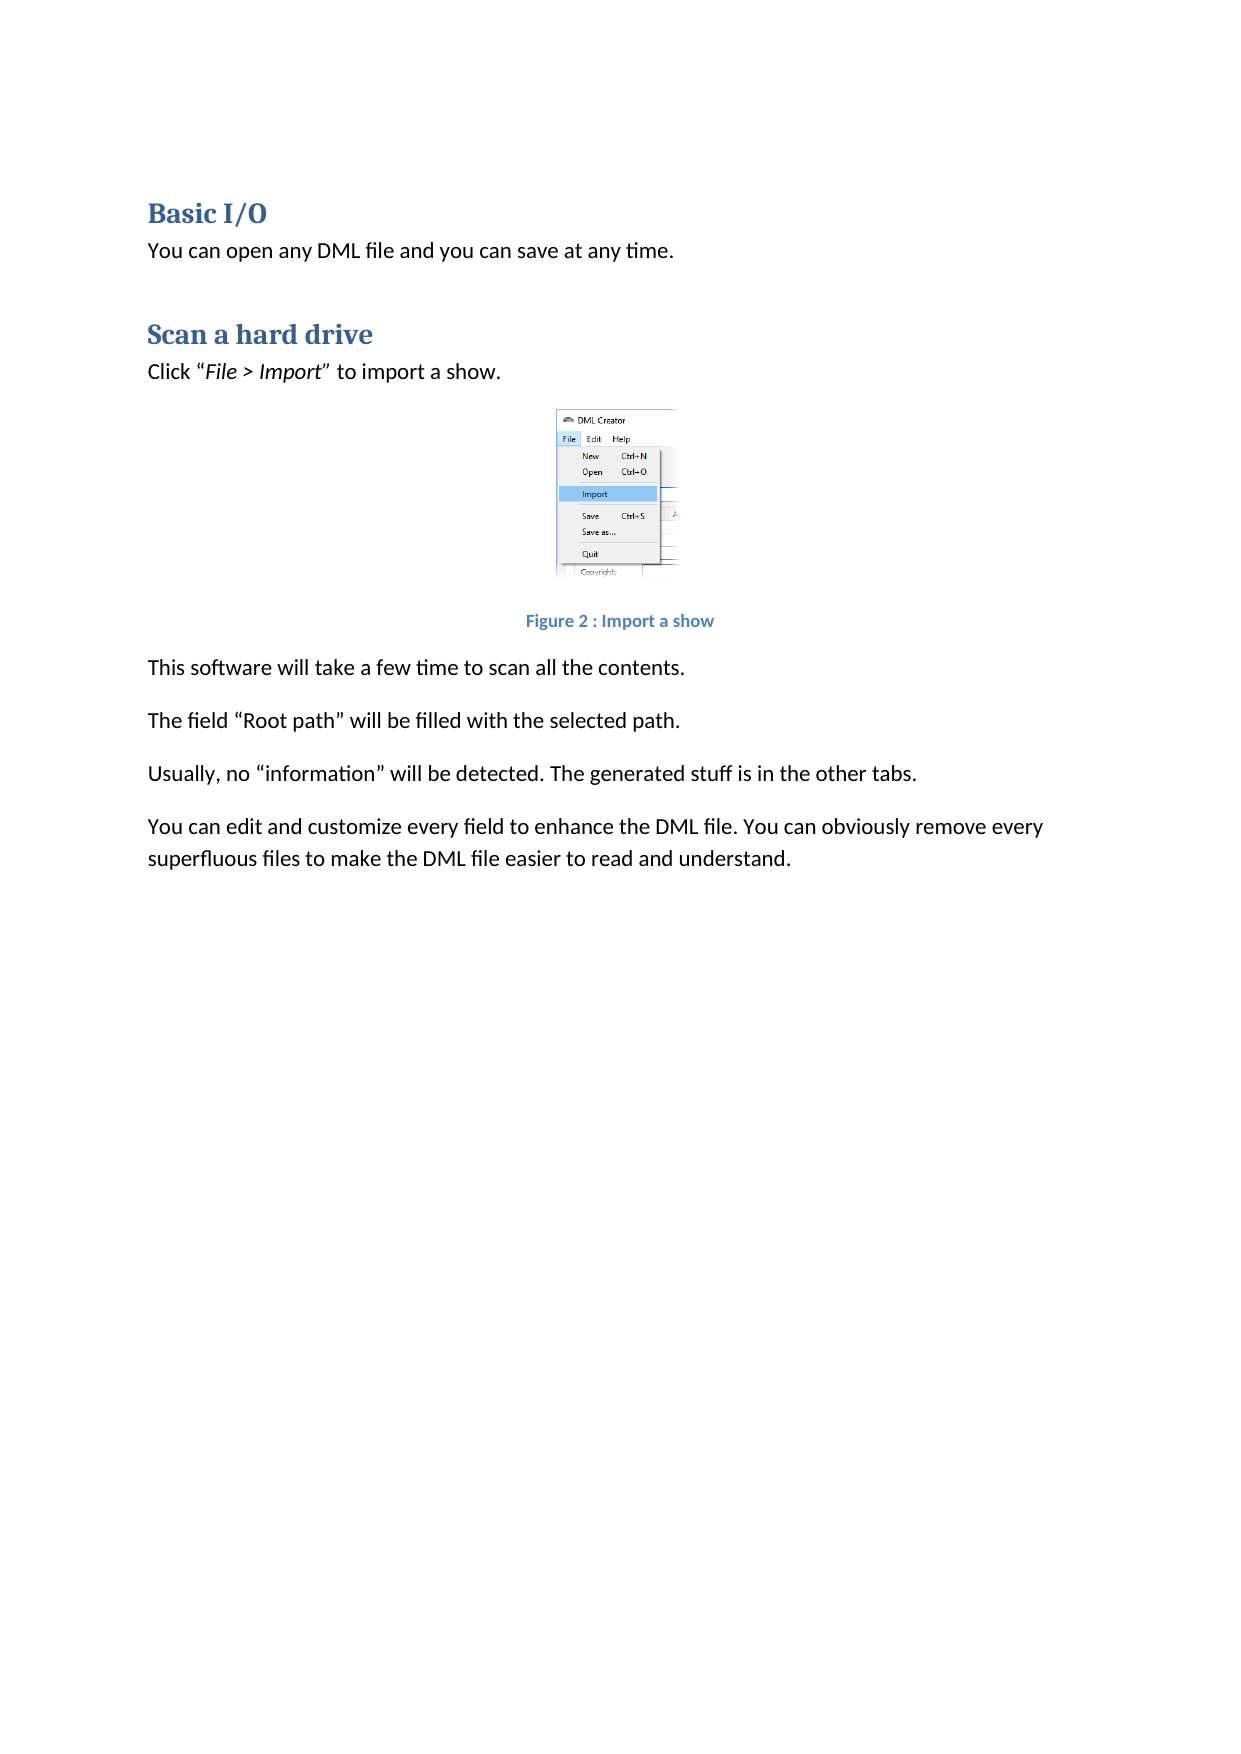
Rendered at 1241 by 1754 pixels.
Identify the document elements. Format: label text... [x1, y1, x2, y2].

subtitle Scan a hard drive [148, 318, 1093, 352]
text You can open any DML file and you can save at any time. [148, 236, 1093, 264]
text The field “Root path” will be filled with the selected path. [148, 706, 1093, 734]
text Click “File > Import” to import a show. [148, 357, 1093, 385]
text This software will take a few time to scan all the contents. [148, 653, 1093, 681]
subtitle Basic I/O [148, 198, 1093, 231]
picture [556, 409, 684, 584]
text Usually, no “information” will be detected. The generated stuff is in the other tabs. [148, 759, 1093, 787]
text You can edit and customize every field to enhance the DML file. You can obviously remove every superfluous files to make the DML file easier to read and understand. [148, 812, 1093, 872]
text Figure 2 : Import a show [148, 609, 1093, 632]
